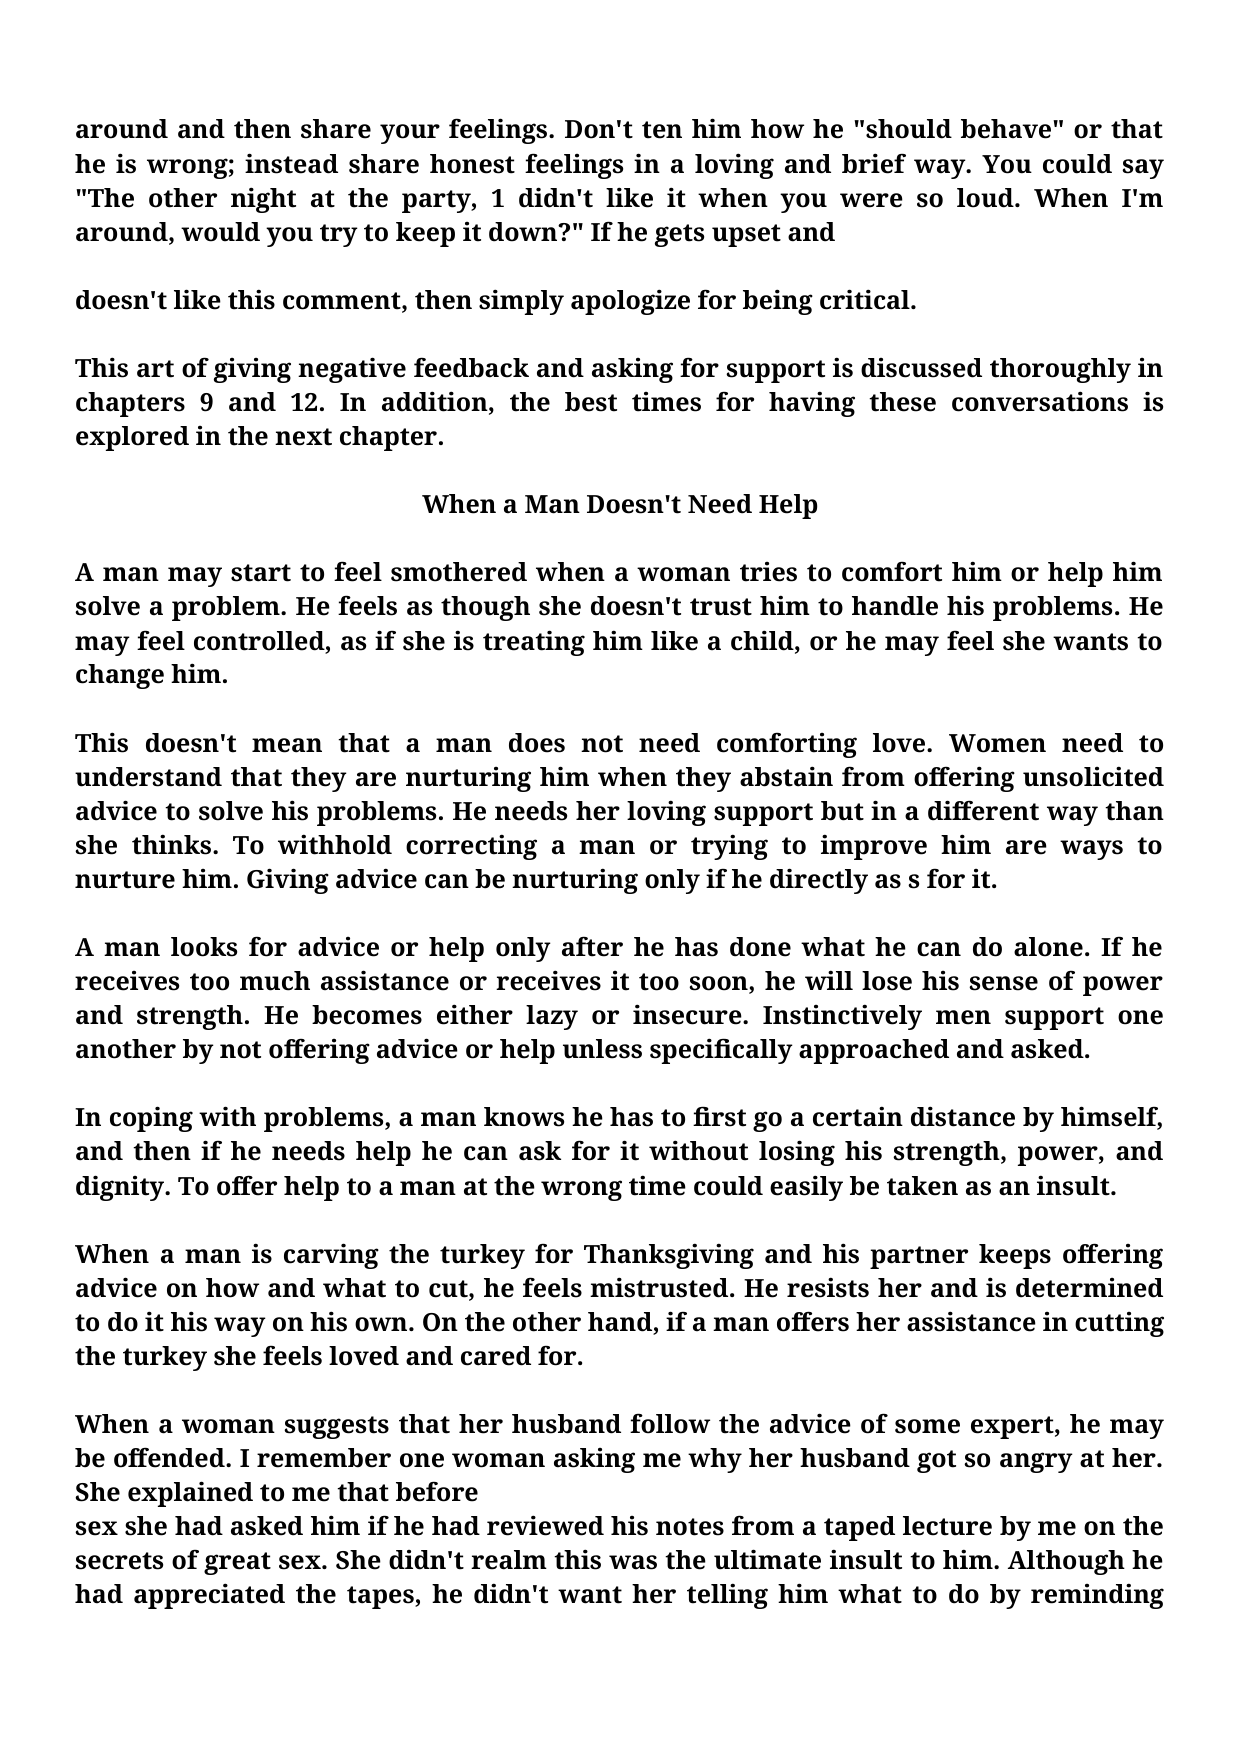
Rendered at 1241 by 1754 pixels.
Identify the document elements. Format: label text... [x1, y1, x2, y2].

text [75, 1509, 1165, 1611]
text When a man is carving the turkey for Thanksgiving and his partner keeps offering advice on how and what to cut, he feels mistrusted. He resists her and is determined to do it his way on his own. On the other hand, if a man offers her assistance in cutting the turkey she feels loved and cared for. [75, 1236, 1165, 1372]
text This doesn't mean that a man does not need comforting love. Women need to understand that they are nurturing him when they abstain from offering unsolicited advice to solve his problems. He needs her loving support but in a different way than she thinks. To withhold correcting a man or trying to improve him are ways to nurture him. Giving advice can be nurturing only if he directly as s for it. [75, 725, 1165, 896]
text A man looks for advice or help only after he has done what he can do alone. If he receives too much assistance or receives it too soon, he will lose his sense of power and strength. He becomes either lazy or insecure. Instinctively men support one another by not offering advice or help unless specifically approached and asked. [75, 930, 1165, 1066]
text When a Man Doesn't Need Help [75, 487, 1165, 521]
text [75, 112, 1165, 248]
text This art of giving negative feedback and asking for support is discussed thoroughly in chapters 9 and 12. In addition, the best times for having these conversations is explored in the next chapter. [75, 351, 1165, 453]
text A man may start to feel smothered when a woman tries to comfort him or help him solve a problem. He feels as though she doesn't trust him to handle his problems. He may feel controlled, as if she is treating him like a child, or he may feel she wants to change him. [75, 555, 1165, 691]
text When a woman suggests that her husband follow the advice of some expert, he may be offended. I remember one woman asking me why her husband got so angry at her. She explained to me that before [75, 1407, 1165, 1509]
text doesn't like this comment, then simply apologize for being critical. [75, 282, 1165, 317]
text In coping with problems, a man knows he has to first go a certain distance by himself, and then if he needs help he can ask for it without losing his strength, power, and dignity. To offer help to a man at the wrong time could easily be taken as an insult. [75, 1100, 1165, 1202]
